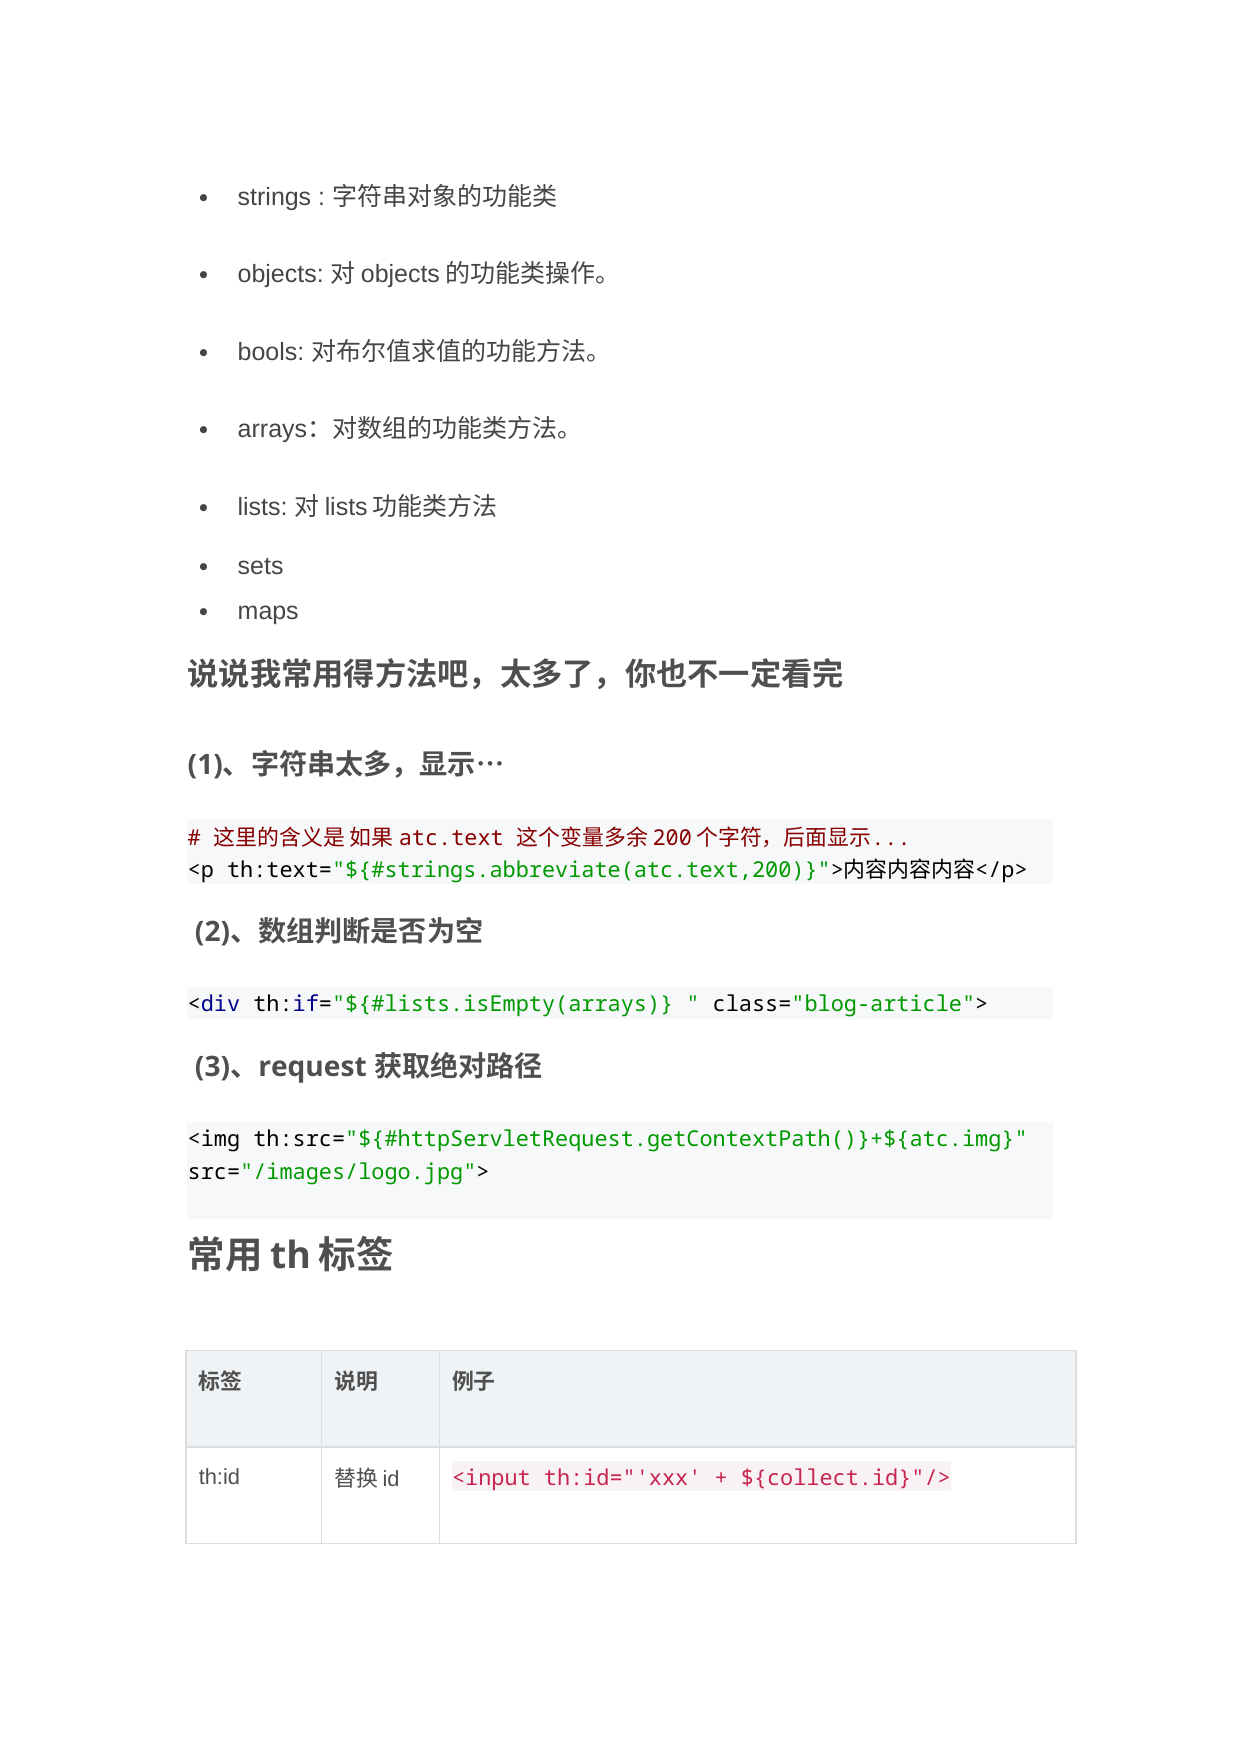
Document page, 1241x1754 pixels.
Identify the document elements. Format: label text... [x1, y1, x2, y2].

list maps [200, 594, 1053, 627]
text (2)、数组判断是否为空 [187, 897, 1053, 962]
text <div th:if="${#lists.isEmpty(arrays)} " class="blog-article"> [187, 987, 1053, 1019]
text # 这里的含义是 如果 atc.text 这个变量多余200个字符，后面显示... [187, 819, 1053, 852]
list objects: 对objects的功能类操作。 [200, 239, 1053, 304]
list lists: 对lists功能类方法 [200, 472, 1053, 537]
text <img th:src="${#httpServletRequest.getContextPath()}+${atc.img}" src="/images/logo.jpg"> [187, 1122, 1053, 1187]
text (3)、request 获取绝对路径 [187, 1032, 1053, 1097]
table_header 标签 [187, 1351, 321, 1446]
text 常用th标签 [187, 1219, 1053, 1284]
text (1)、字符串太多，显示… [187, 729, 1053, 794]
list arrays：对数组的功能类方法。 [200, 394, 1053, 459]
list sets [200, 549, 1053, 582]
list bools: 对布尔值求值的功能方法。 [200, 317, 1053, 382]
table_cell <input th:id="'xxx' + ${collect.id}"/> [440, 1448, 1075, 1543]
list strings : 字符串对象的功能类 [200, 162, 1053, 227]
table_header 说明 [322, 1351, 439, 1446]
table_cell 替换id [322, 1448, 439, 1543]
text 说说我常用得方法吧，太多了，你也不一定看完 [187, 639, 1053, 704]
table_header 例子 [440, 1351, 1075, 1446]
table_cell th:id [187, 1448, 321, 1543]
